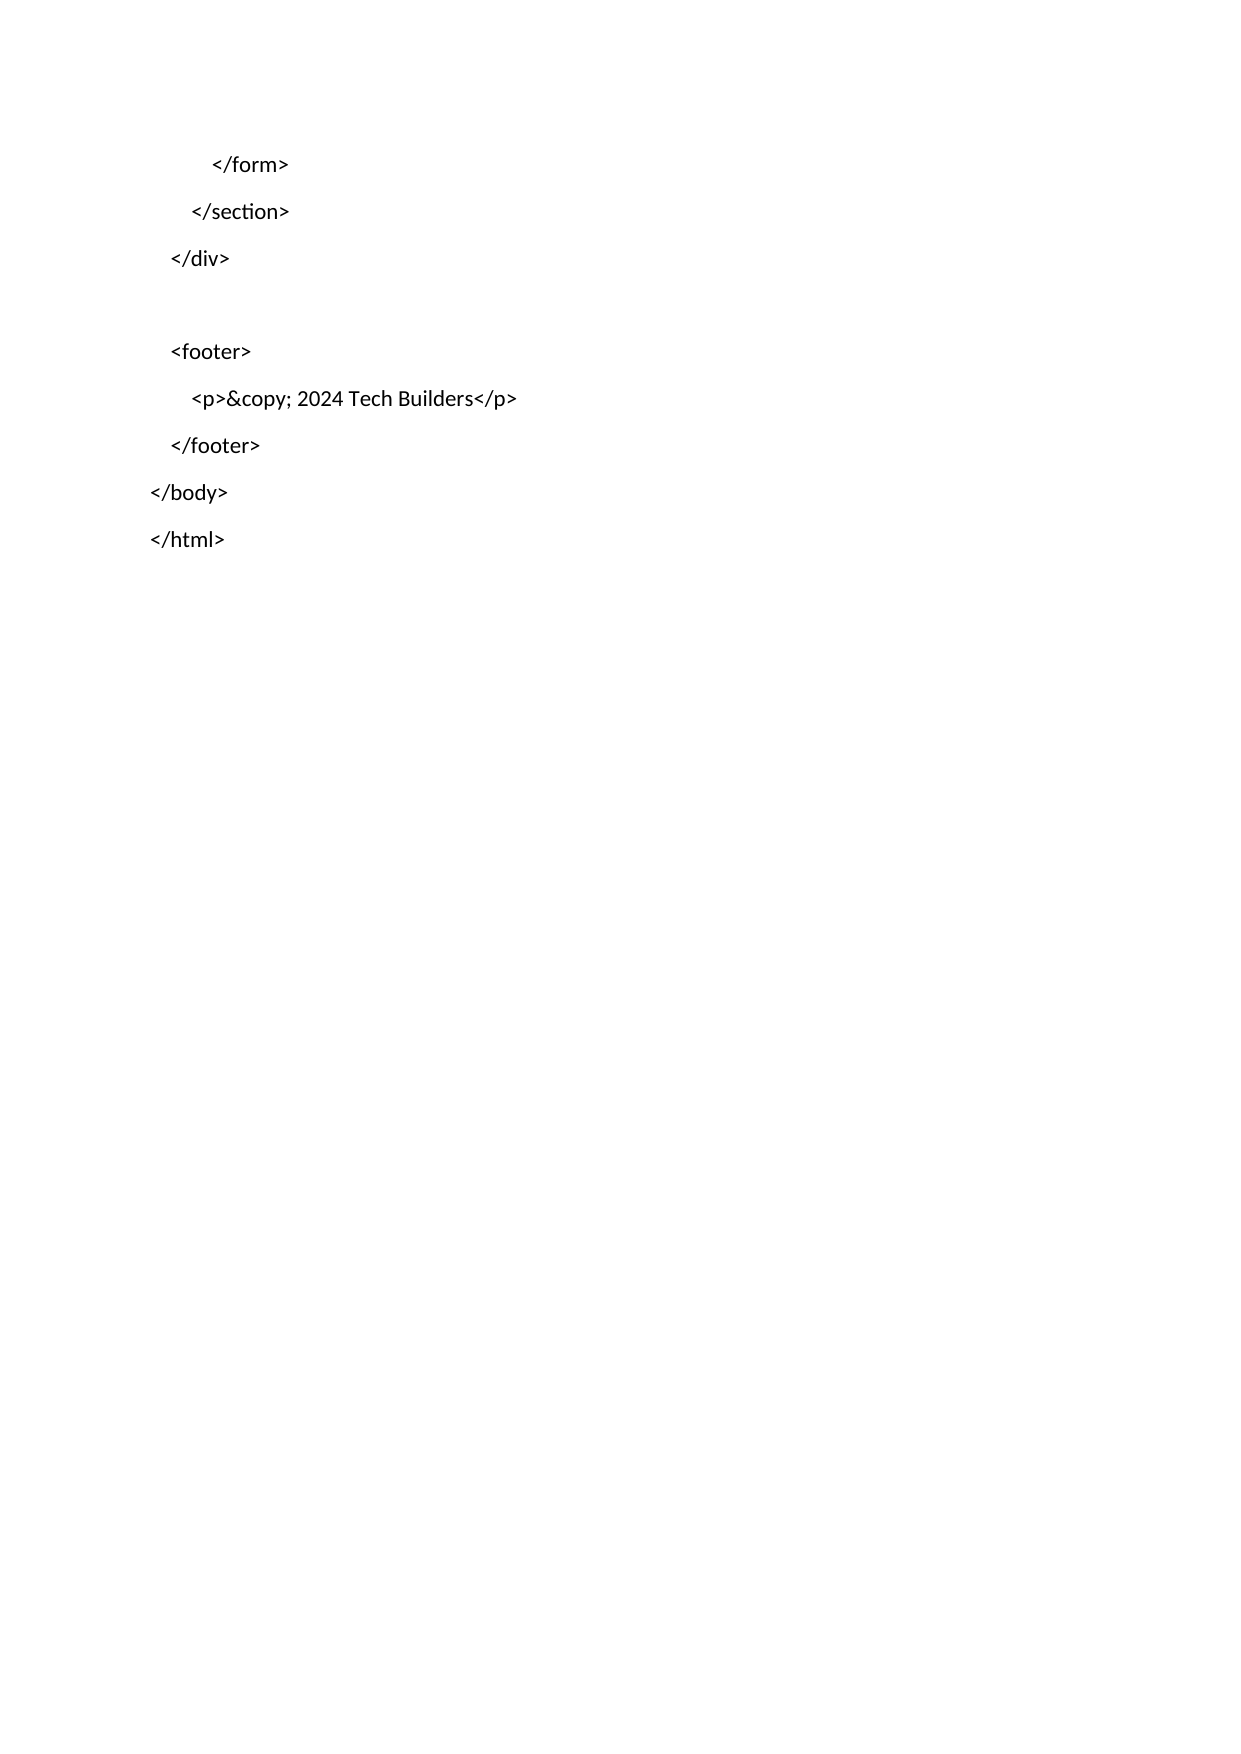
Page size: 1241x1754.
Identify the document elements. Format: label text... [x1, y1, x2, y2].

text </footer> [150, 431, 1090, 459]
text </form> [150, 150, 1090, 178]
text </section> [150, 197, 1090, 225]
text </html> [150, 525, 1090, 553]
text </body> [150, 478, 1090, 506]
text <footer> [150, 337, 1090, 366]
text <p>&copy; 2024 Tech Builders</p> [150, 384, 1090, 412]
text </div> [150, 244, 1090, 272]
